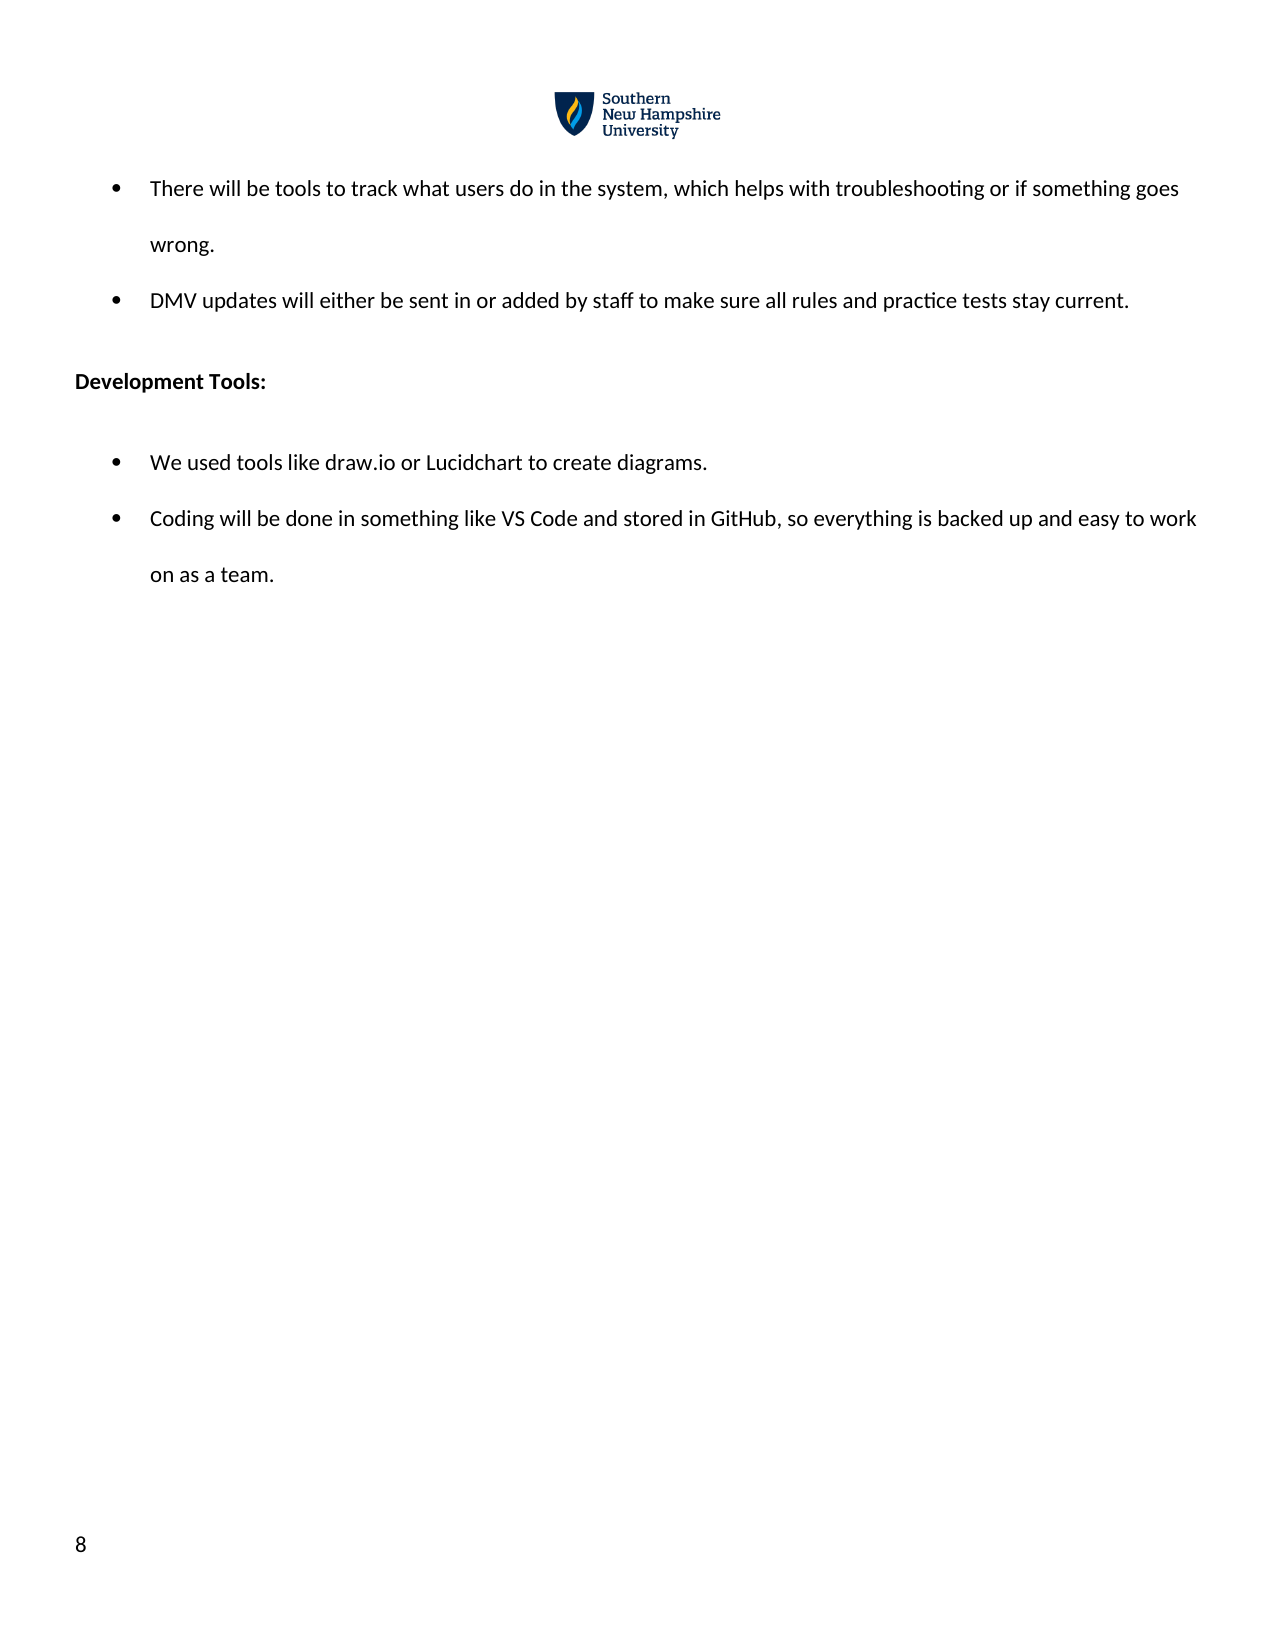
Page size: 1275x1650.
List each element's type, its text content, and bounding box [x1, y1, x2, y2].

list We used tools like draw.io or Lucidchart to create diagrams. [112, 448, 1200, 476]
text Development Tools: [75, 367, 1200, 395]
picture [546, 75, 729, 154]
list Coding will be done in something like VS Code and stored in GitHub, so everything is backed up and easy to work on as a team. [112, 504, 1200, 588]
list DMV updates will either be sent in or added by staff to make sure all rules and practice tests stay current. [112, 286, 1200, 314]
list There will be tools to track what users do in the system, which helps with troubleshooting or if something goes wrong. [112, 174, 1200, 258]
